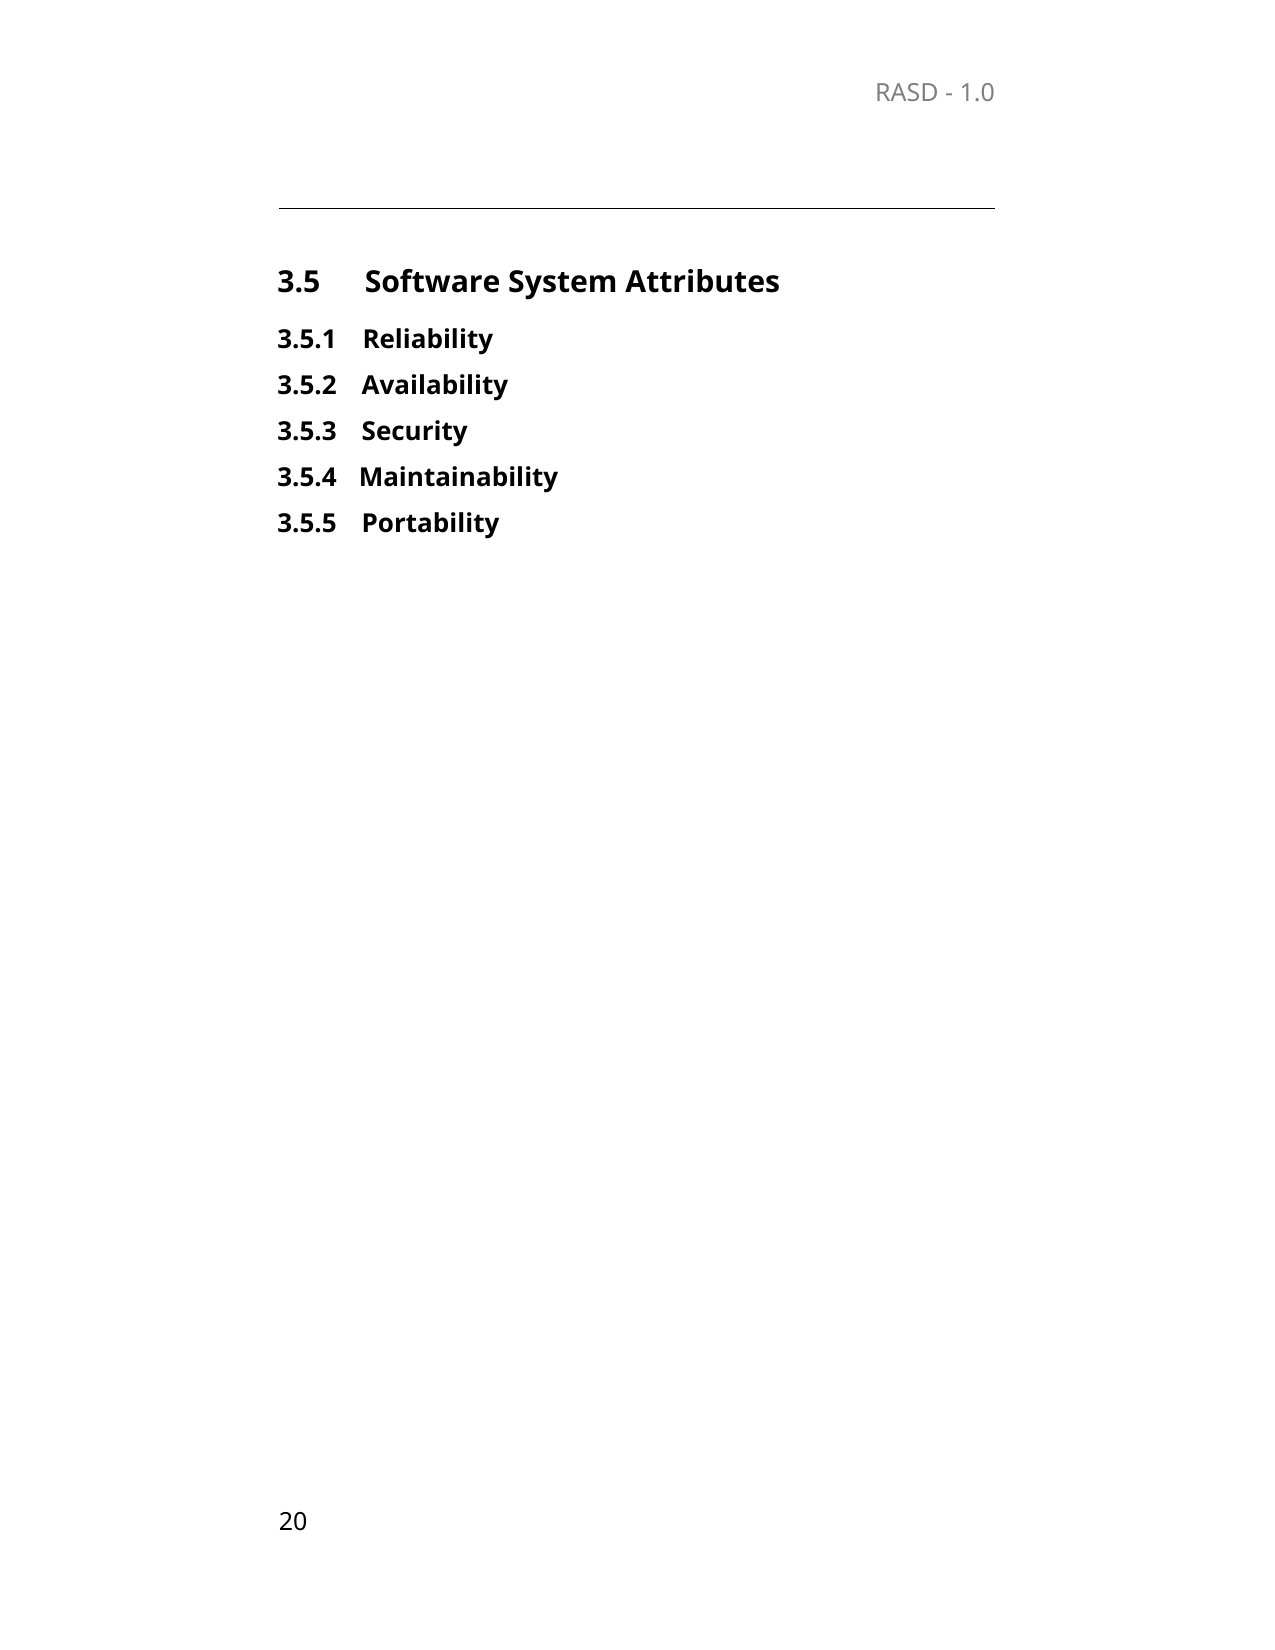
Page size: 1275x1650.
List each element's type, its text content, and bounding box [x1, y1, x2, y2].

subtitle 3.5.4 Maintainability [277, 459, 995, 494]
subtitle 3.5.5 Portability [277, 505, 995, 541]
subtitle 3.5.2 Availability [277, 367, 995, 402]
subtitle 3.5.3 Security [277, 413, 995, 448]
subtitle 3.5.1 Reliability [277, 320, 995, 356]
subtitle 3.5 Software System Attributes [277, 260, 995, 301]
